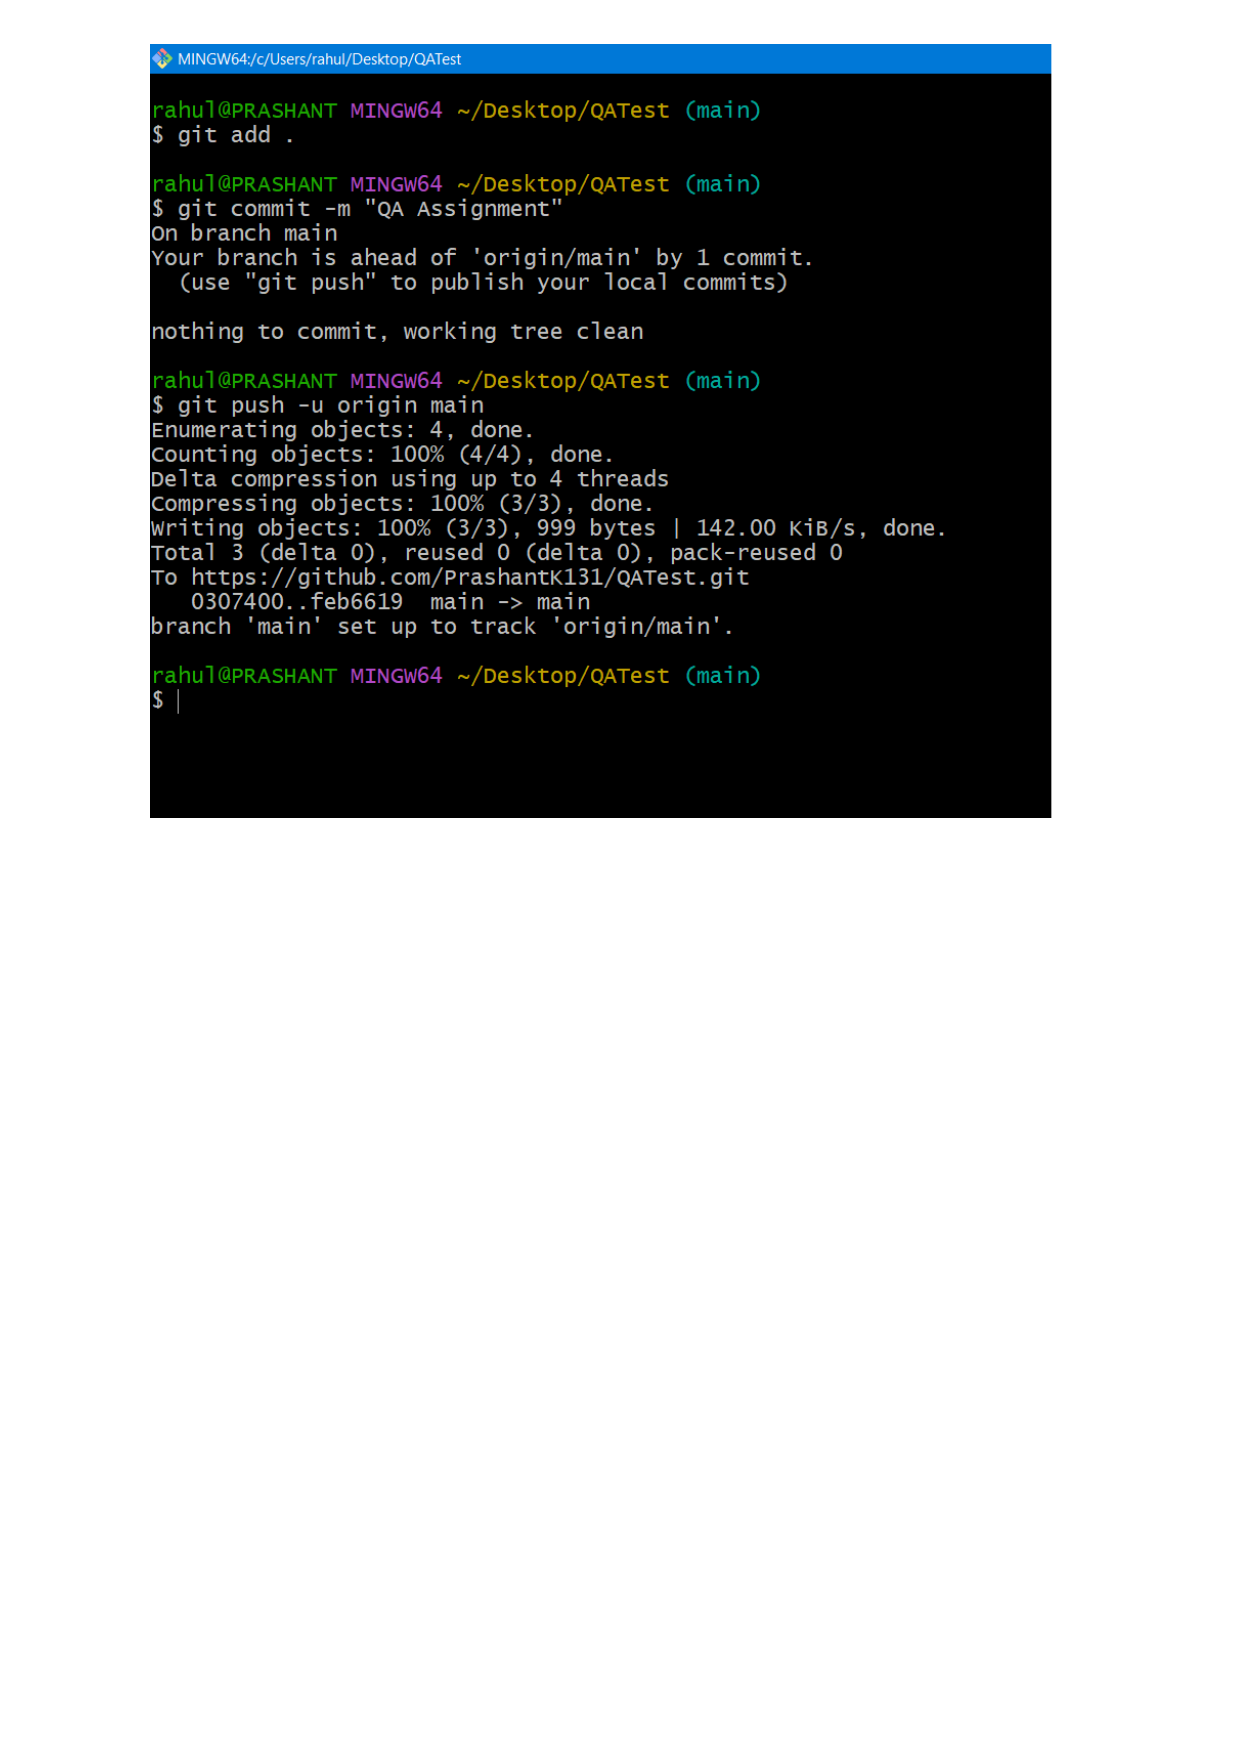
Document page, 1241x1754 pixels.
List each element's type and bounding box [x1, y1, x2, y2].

picture [150, 44, 1052, 818]
